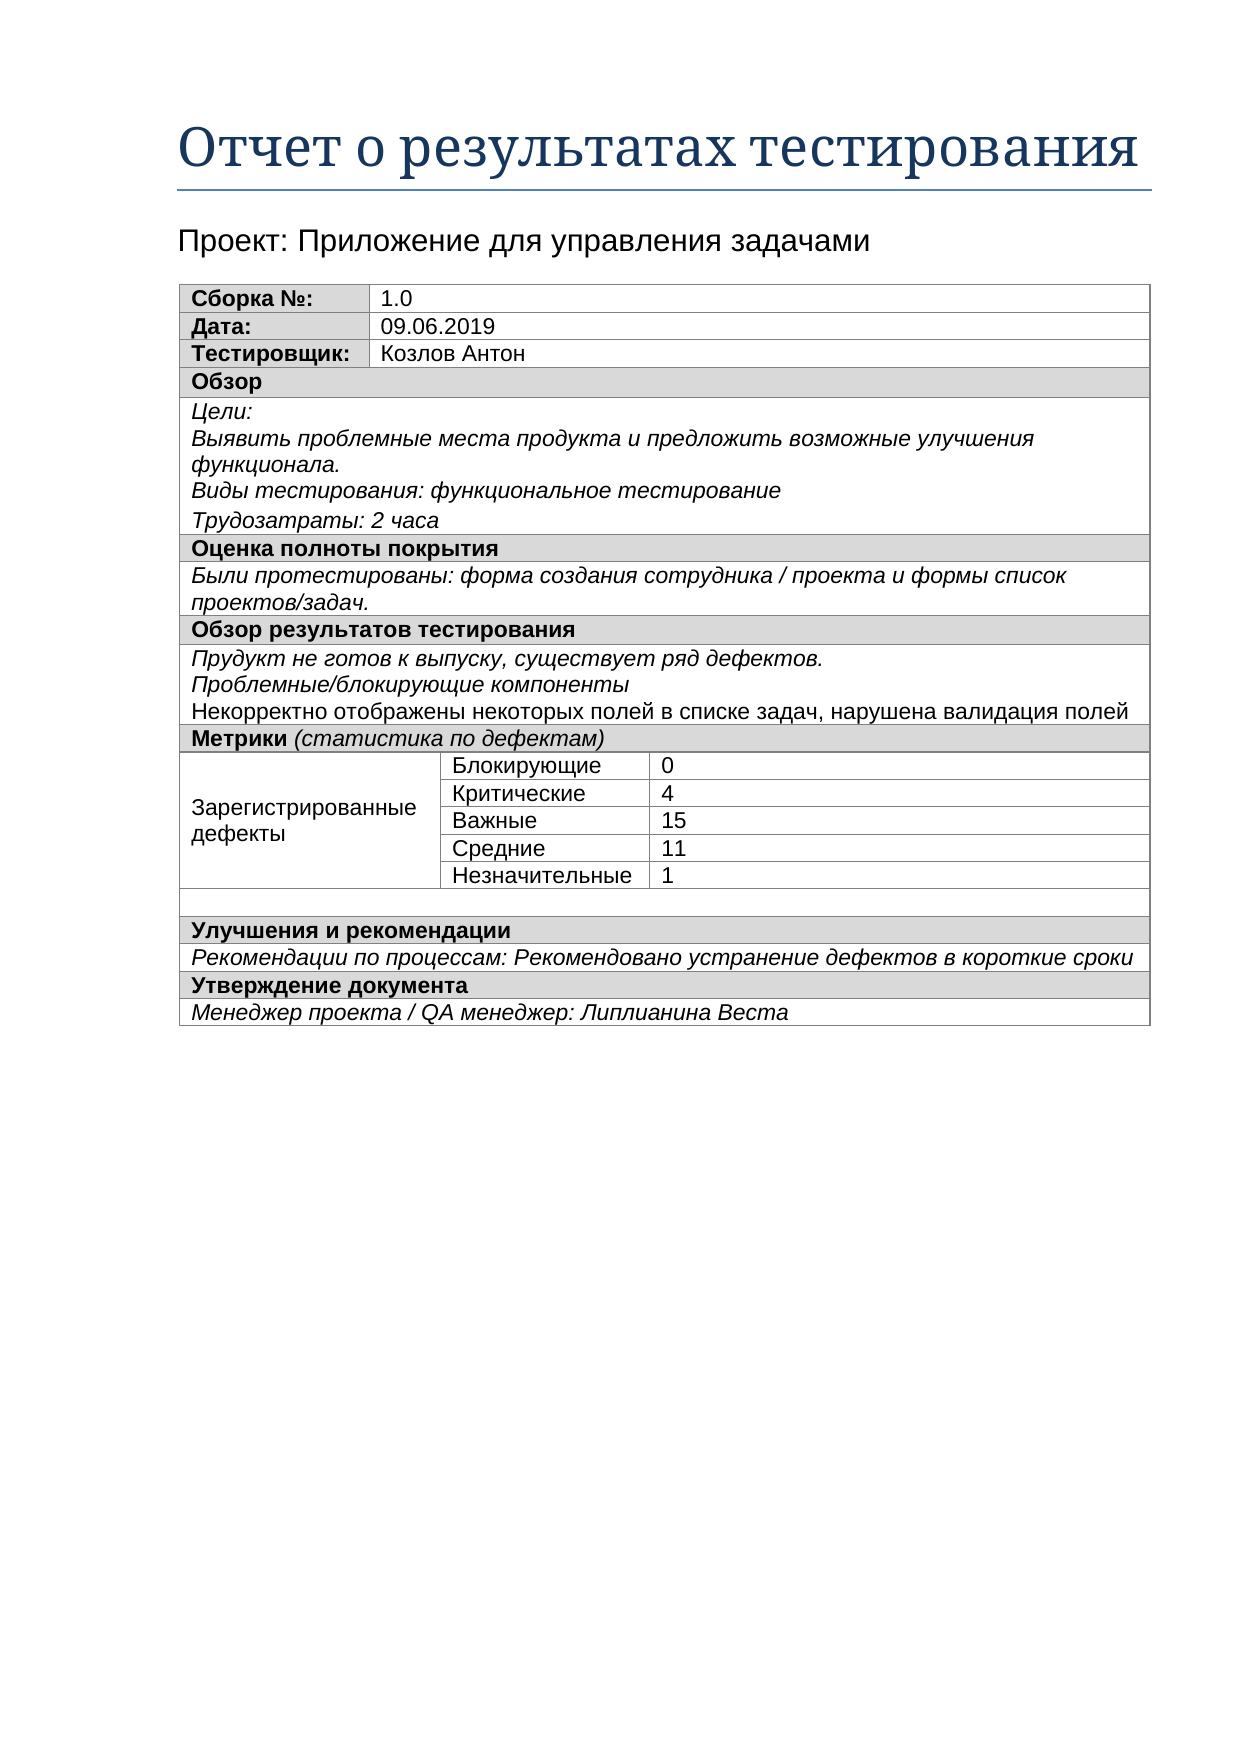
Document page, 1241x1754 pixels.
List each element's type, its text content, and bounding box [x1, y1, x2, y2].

table_cell Блокирующие [441, 753, 649, 779]
table_cell Критические [441, 780, 649, 806]
table_cell Важные [441, 807, 649, 833]
table_cell Обзор результатов тестирования [180, 616, 1149, 644]
table_cell Зарегистрированные дефекты [180, 753, 440, 888]
table_cell Улучшения и рекомендации [180, 917, 1149, 943]
table_cell Были протестированы: форма создания сотрудника / проекта и формы список проектов/задач. [180, 562, 1149, 615]
table_cell 1 [650, 862, 1149, 888]
table_cell Незначительные [441, 862, 649, 888]
table_cell Менеджер проекта / QA менеджер: Липлианина Веста [180, 999, 1149, 1025]
table_cell 09.06.2019 [370, 313, 1149, 339]
table_header Сборка №: [180, 285, 369, 312]
table_cell Тестировщик: [180, 340, 369, 367]
text Проект: Приложение для управления задачами [177, 222, 1152, 258]
table_cell Цели: Выявить проблемные места продукта и предложить возможные улучшения функционала. Виды тестирования: функциональное тестирование Трудозатраты: 2 часа [180, 398, 1149, 534]
table_cell Утверждение документа [180, 972, 1149, 998]
table_cell Метрики (статистика по дефектам) [180, 725, 1149, 751]
table_cell 4 [650, 780, 1149, 806]
table_cell Средние [441, 835, 649, 861]
table_cell Рекомендации по процессам: Рекомендовано устранение дефектов в короткие сроки [180, 944, 1149, 971]
table_cell Прудукт не готов к выпуску, существует ряд дефектов. Проблемные/блокирующие компоненты Некорректно отображены некоторых полей в списке задач, нарушена валидация полей [180, 645, 1149, 724]
title Отчет о результатах тестирования [177, 118, 1152, 189]
table_header 1.0 [370, 285, 1149, 312]
table_cell Обзор [180, 368, 1149, 397]
table_cell [180, 889, 1149, 916]
table_cell 0 [650, 753, 1149, 779]
table_cell Оценка полноты покрытия [180, 535, 1149, 561]
table_cell Козлов Антон [370, 340, 1149, 367]
table_cell 15 [650, 807, 1149, 833]
table_cell 11 [650, 835, 1149, 861]
table_cell Дата: [180, 313, 369, 339]
